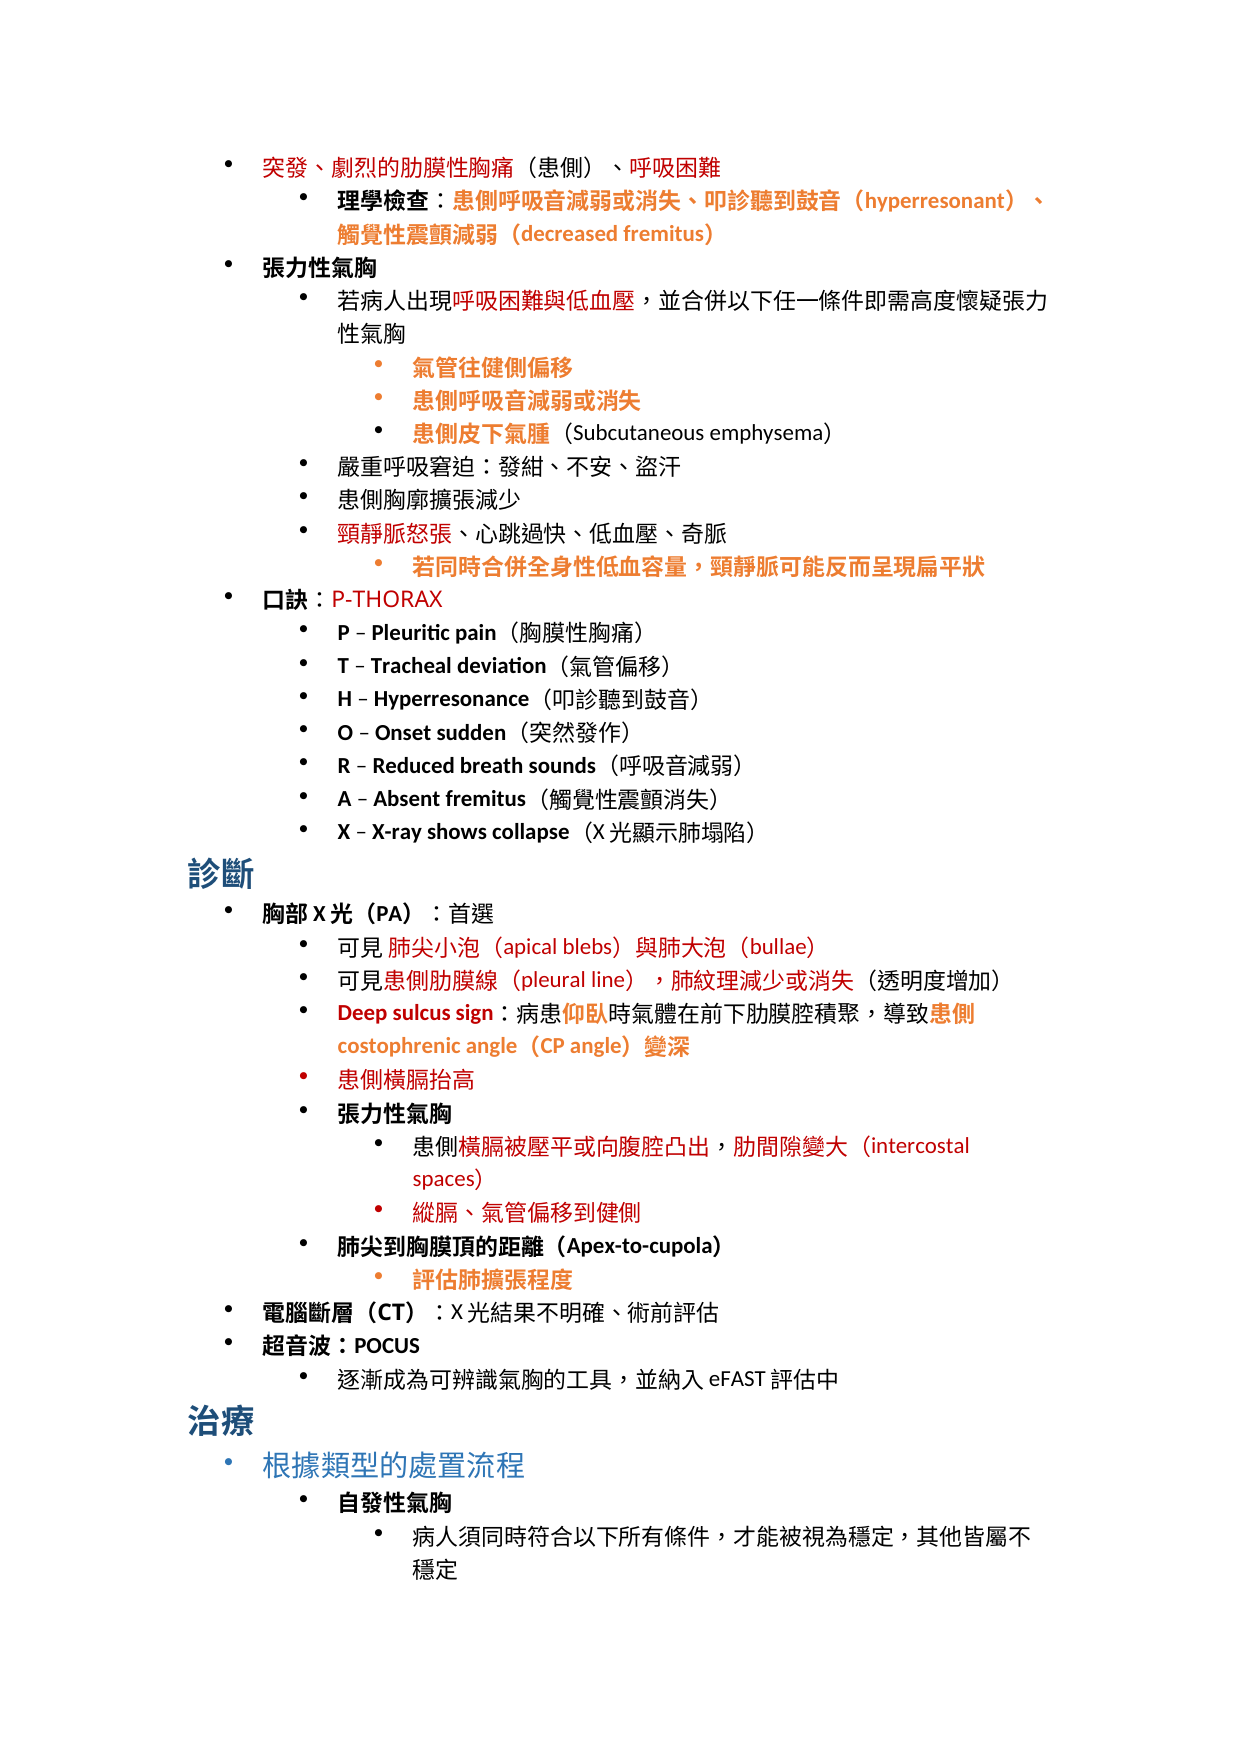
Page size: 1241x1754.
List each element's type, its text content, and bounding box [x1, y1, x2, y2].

list 自發性氣胸 [300, 1485, 1053, 1518]
list 可見 肺尖小泡（apical blebs）與肺大泡（bullae） [300, 929, 1053, 963]
list 病人須同時符合以下所有條件，才能被視為穩定，其他皆屬不穩定 [375, 1518, 1053, 1585]
list H – Hyperresonance（叩診聽到鼓音） [300, 682, 1053, 715]
list O – Onset sudden（突然發作） [300, 715, 1053, 748]
list 可見患側肋膜線（pleural line），肺紋理減少或消失（透明度增加） [300, 963, 1053, 996]
list 電腦斷層（CT）：X光結果不明確、術前評估 [225, 1295, 1053, 1328]
list 逐漸成為可辨識氣胸的工具，並納入eFAST評估中 [300, 1361, 1053, 1395]
list 患側橫膈被壓平或向腹腔凸出，肋間隙變大（intercostal spaces） [375, 1129, 1053, 1195]
list 張力性氣胸 [225, 250, 1053, 283]
list 胸部X光（PA）：首選 [225, 896, 1053, 929]
list 氣管往健側偏移 [375, 349, 1053, 383]
list Deep sulcus sign：病患仰臥時氣體在前下肋膜腔積聚，導致患側 costophrenic angle（CP angle）變深 [300, 996, 1053, 1062]
list 超音波：POCUS [225, 1328, 1053, 1361]
list 若病人出現呼吸困難與低血壓，並合併以下任一條件即需高度懷疑張力性氣胸 [300, 283, 1053, 349]
list 評估肺擴張程度 [375, 1262, 1053, 1295]
list 根據類型的處置流程 [225, 1443, 1053, 1485]
list 縱膈、氣管偏移到健側 [375, 1195, 1053, 1228]
list 張力性氣胸 [300, 1096, 1053, 1129]
list R – Reduced breath sounds（呼吸音減弱） [300, 748, 1053, 781]
list 患側胸廓擴張減少 [300, 482, 1053, 516]
list 突發、劇烈的肋膜性胸痛（患側）、呼吸困難 [225, 150, 1053, 183]
list X – X-ray shows collapse（X光顯示肺塌陷） [300, 815, 1053, 848]
list P – Pleuritic pain（胸膜性胸痛） [300, 615, 1053, 648]
subtitle 診斷 [187, 848, 1053, 896]
list A – Absent fremitus（觸覺性震顫消失） [300, 781, 1053, 815]
list 頸靜脈怒張、心跳過快、低血壓、奇脈 [300, 516, 1053, 549]
subtitle 治療 [187, 1395, 1053, 1443]
list T – Tracheal deviation（氣管偏移） [300, 648, 1053, 682]
list 若同時合併全身性低血容量，頸靜脈可能反而呈現扁平狀 [375, 549, 1053, 582]
list 肺尖到胸膜頂的距離（Apex-to-cupola） [300, 1228, 1053, 1262]
list 患側橫膈抬高 [300, 1062, 1053, 1096]
list 患側皮下氣腫（Subcutaneous emphysema） [375, 416, 1053, 449]
list 理學檢查：患側呼吸音減弱或消失、叩診聽到鼓音（hyperresonant）、觸覺性震顫減弱（decreased fremitus） [300, 183, 1053, 250]
list 患側呼吸音減弱或消失 [375, 383, 1053, 416]
list 口訣：P-THORAX [225, 582, 1053, 615]
list 嚴重呼吸窘迫：發紺、不安、盜汗 [300, 449, 1053, 482]
